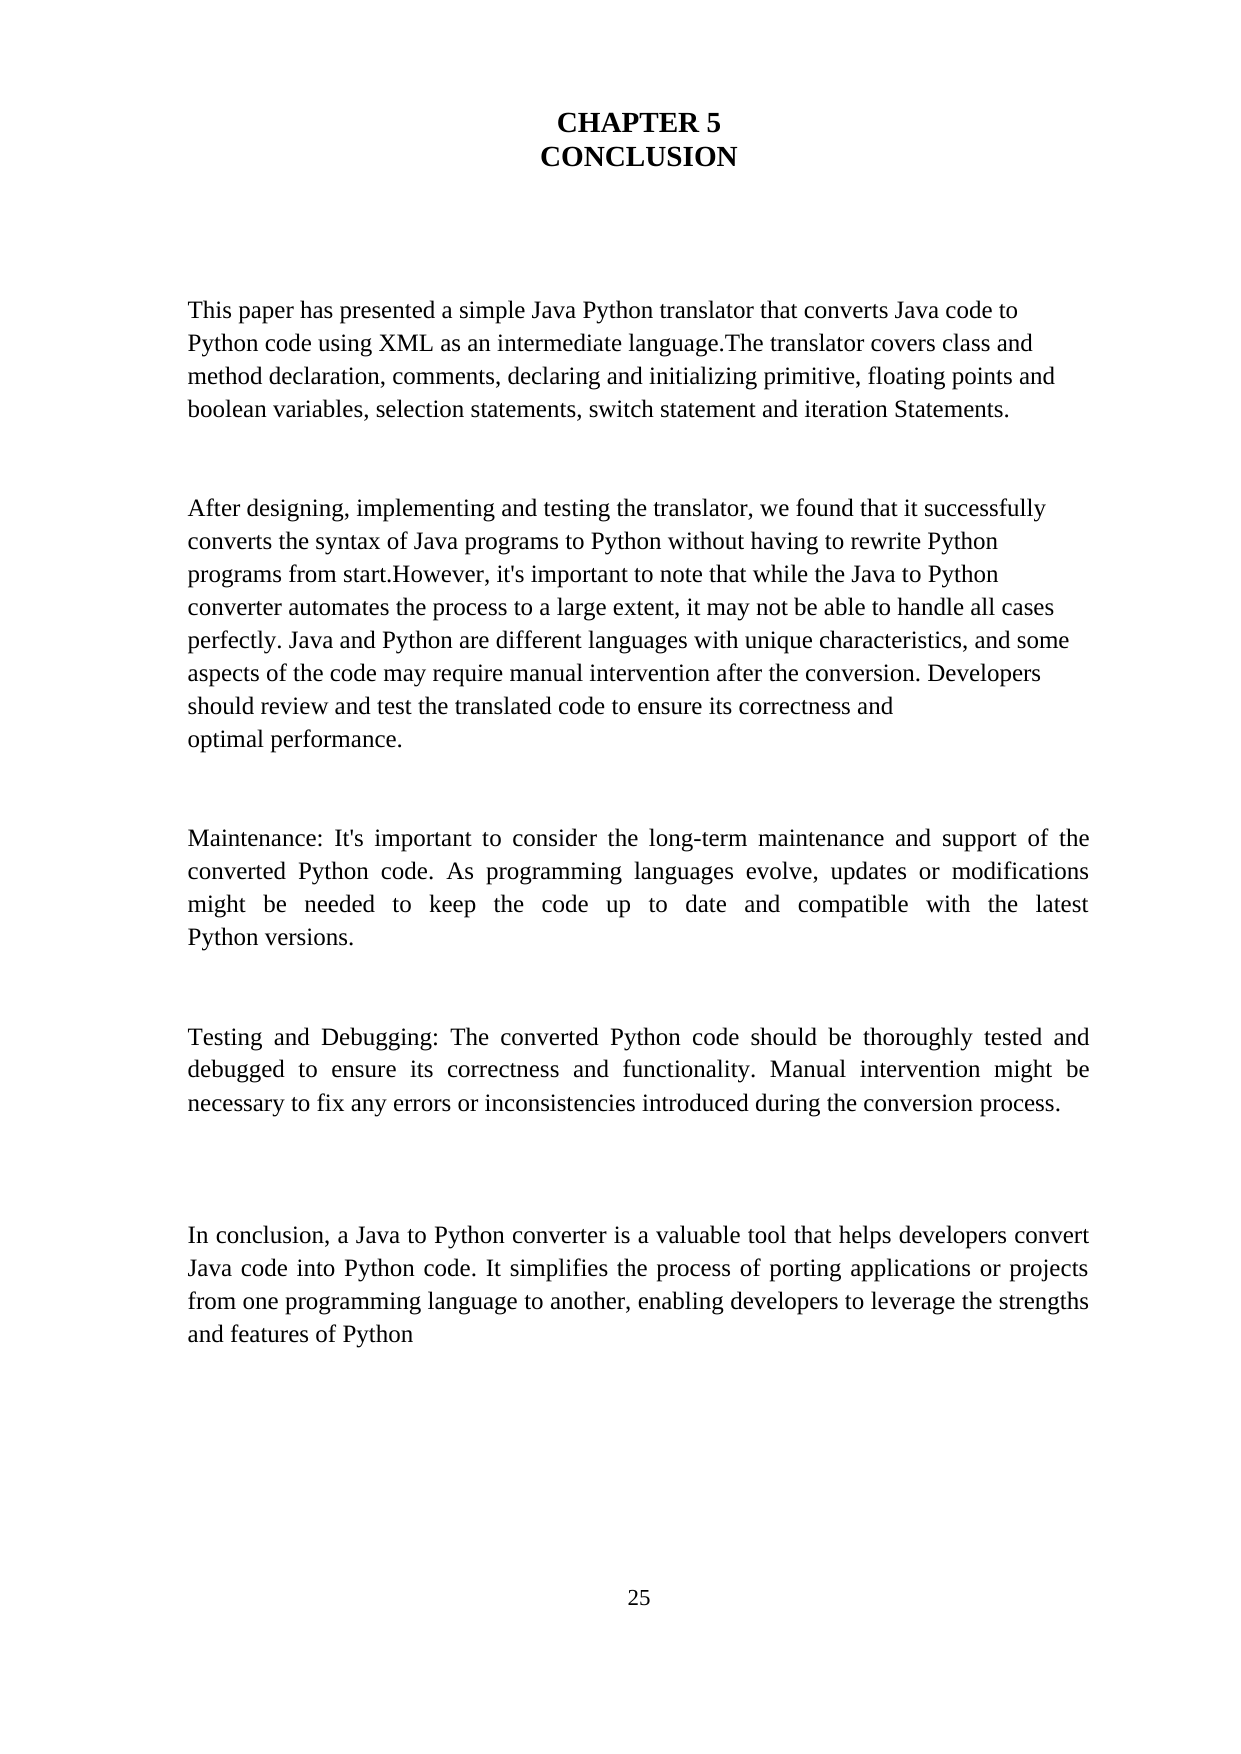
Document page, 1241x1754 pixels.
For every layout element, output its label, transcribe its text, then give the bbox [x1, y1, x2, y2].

text Maintenance: It's important to consider the long-term maintenance and support of the converted Python code. As programming languages evolve, updates or modifications might be needed to keep the code up to date and compatible with the latest Python versions. [187, 823, 1090, 951]
text After designing, implementing and testing the translator, we found that it successfully converts the syntax of Java programs to Python without having to rewrite Python programs from start.However, it's important to note that while the Java to Python converter automates the process to a large extent, it may not be able to handle all cases perfectly. Java and Python are different languages with unique characteristics, and some aspects of the code may require manual intervention after the conversion. Developers should review and test the translated code to ensure its correctness and optimal performance. [187, 493, 1090, 753]
text CONCLUSION [187, 139, 1090, 172]
text CHAPTER 5 [187, 105, 1090, 139]
text This paper has presented a simple Java Python translator that converts Java code to Python code using XML as an intermediate language.The translator covers class and method declaration, comments, declaring and initializing primitive, floating points and boolean variables, selection statements, switch statement and iteration Statements. [187, 295, 1090, 423]
text Testing and Debugging: The converted Python code should be thoroughly tested and debugged to ensure its correctness and functionality. Manual intervention might be necessary to fix any errors or inconsistencies introduced during the conversion process. [187, 1022, 1090, 1116]
text In conclusion, a Java to Python converter is a valuable tool that helps developers convert Java code into Python code. It simplifies the process of porting applications or projects from one programming language to another, enabling developers to leverage the strengths and features of Python [187, 1220, 1090, 1347]
